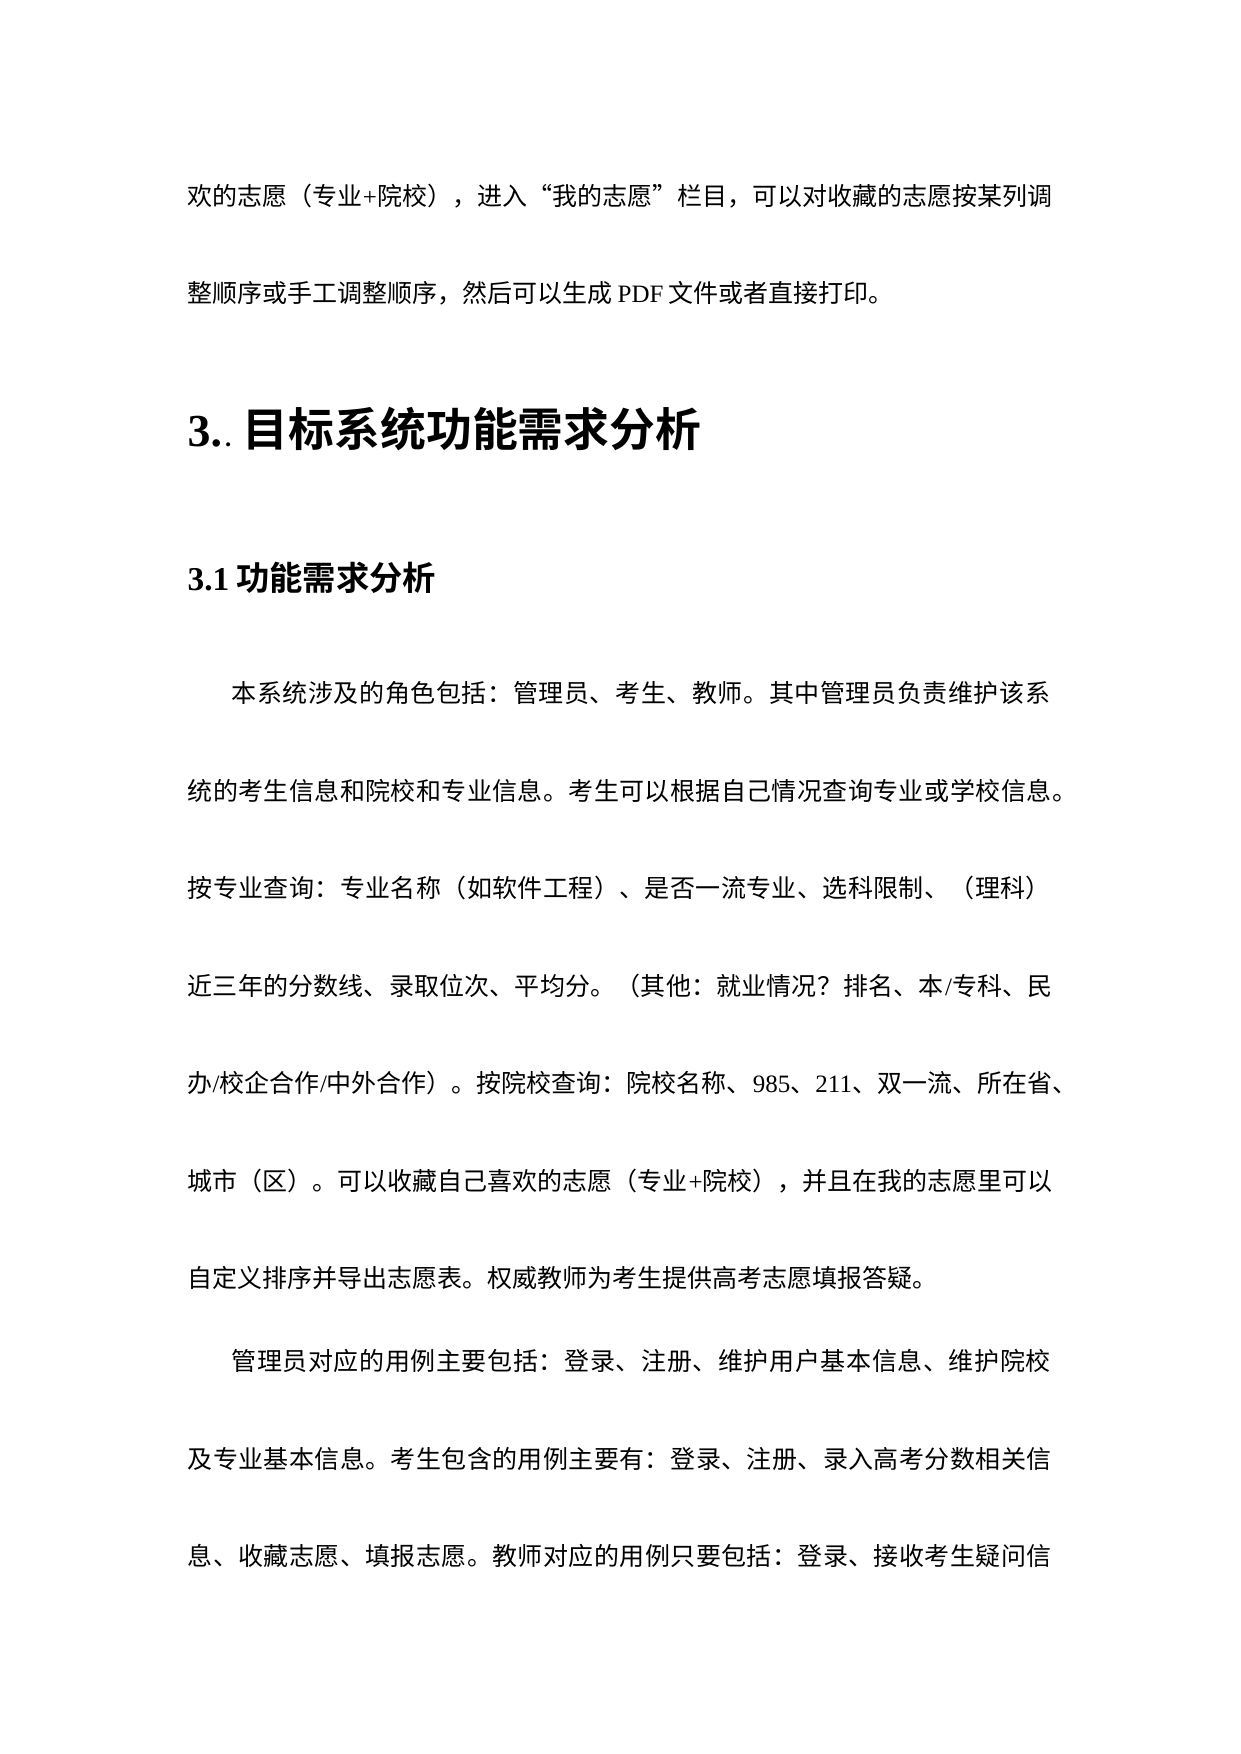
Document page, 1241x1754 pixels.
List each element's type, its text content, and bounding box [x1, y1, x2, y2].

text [187, 1327, 1053, 1587]
subtitle 3.1功能需求分析 [187, 543, 1053, 608]
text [187, 162, 1053, 324]
subtitle . 目标系统功能需求分析 [187, 378, 1053, 476]
text 本系统涉及的角色包括：管理员、考生、教师。其中管理员负责维护该系统的考生信息和院校和专业信息。考生可以根据自己情况查询专业或学校信息。按专业查询：专业名称（如软件工程）、是否一流专业、选科限制、（理科）近三年的分数线、录取位次、平均分。（其他：就业情况？排名、本/专科、民办/校企合作/中外合作）。按院校查询：院校名称、985、211、双一流、所在省、城市（区）。可以收藏自己喜欢的志愿（专业+院校），并且在我的志愿里可以自定义排序并导出志愿表。权威教师为考生提供高考志愿填报答疑。 [187, 659, 1053, 1309]
